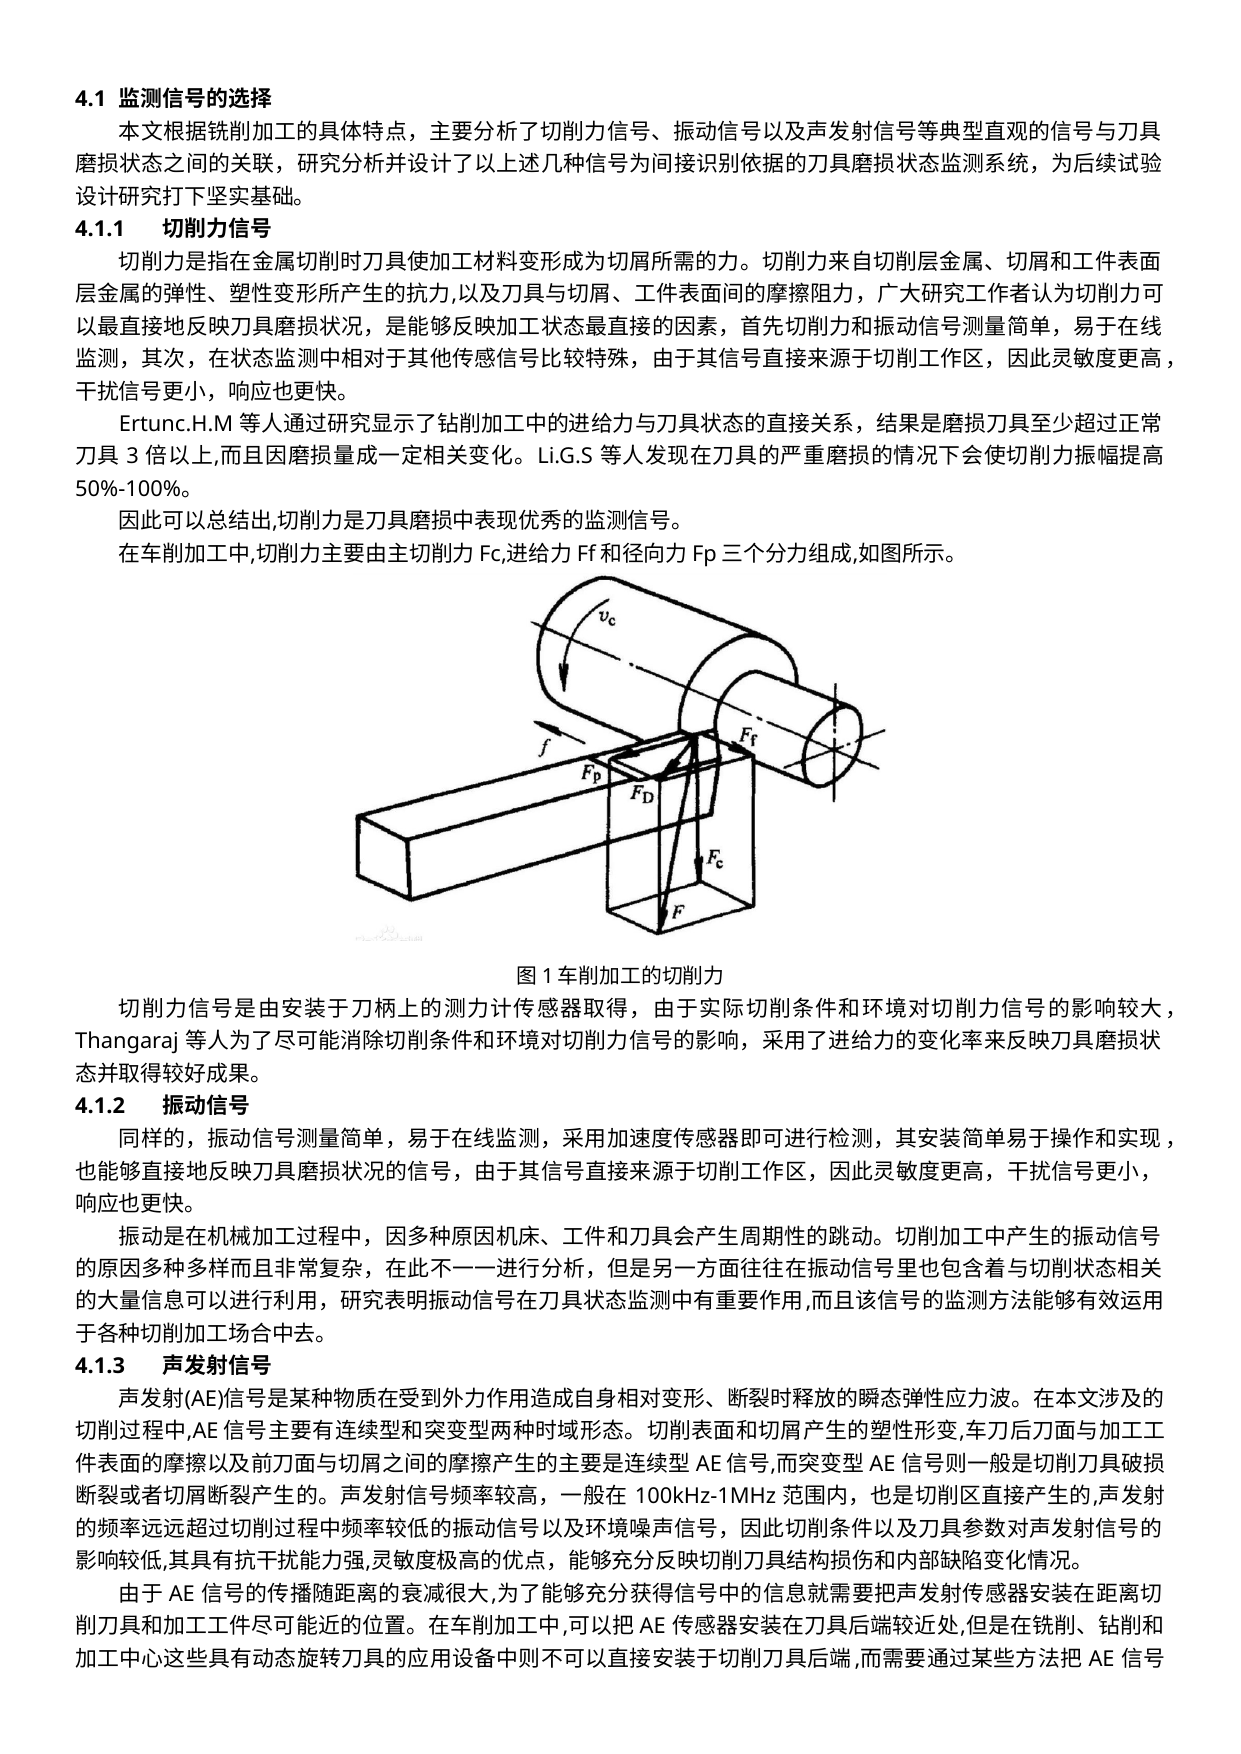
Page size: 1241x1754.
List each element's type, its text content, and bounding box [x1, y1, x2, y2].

text 振动是在机械加工过程中，因多种原因机床、工件和刀具会产生周期性的跳动。切削加工中产生的振动信号的原因多种多样而且非常复杂，在此不一一进行分析，但是另一方面往往在振动信号里也包含着与切削状态相关的大量信息可以进行利用，研究表明振动信号在刀具状态监测中有重要作用,而且该信号的监测方法能够有效运用于各种切削加工场合中去。 [75, 1218, 1165, 1348]
text Ertunc.H.M 等人通过研究显示了钻削加工中的进给力与刀具状态的直接关系，结果是磨损刀具至少超过正常刀具 3 倍以上,而且因磨损量成一定相关变化。Li.G.S 等人发现在刀具的严重磨损的情况下会使切削力振幅提高 50%-100%。 [75, 406, 1165, 503]
subtitle 监测信号的选择 [75, 81, 1165, 113]
text 声发射(AE)信号是某种物质在受到外力作用造成自身相对变形、断裂时释放的瞬态弹性应力波。在本文涉及的切削过程中,AE信号主要有连续型和突变型两种时域形态。切削表面和切屑产生的塑性形变,车刀后刀面与加工工件表面的摩擦以及前刀面与切屑之间的摩擦产生的主要是连续型AE信号,而突变型 AE 信号则一般是切削刀具破损断裂或者切屑断裂产生的。声发射信号频率较高，一般在 100kHz-1MHz 范围内，也是切削区直接产生的,声发射的频率远远超过切削过程中频率较低的振动信号以及环境噪声信号，因此切削条件以及刀具参数对声发射信号的影响较低,其具有抗干扰能力强,灵敏度极高的优点，能够充分反映切削刀具结构损伤和内部缺陷变化情况。 [75, 1381, 1165, 1576]
text 因此可以总结出,切削力是刀具磨损中表现优秀的监测信号。 [75, 503, 1165, 536]
text 本文根据铣削加工的具体特点，主要分析了切削力信号、振动信号以及声发射信号等典型直观的信号与刀具磨损状态之间的关联，研究分析并设计了以上述几种信号为间接识别依据的刀具磨损状态监测系统，为后续试验设计研究打下坚实基础。 [75, 113, 1165, 211]
subtitle 切削力信号 [75, 211, 1165, 243]
text 切削力信号是由安装于刀柄上的测力计传感器取得，由于实际切削条件和环境对切削力信号的影响较大，Thangaraj 等人为了尽可能消除切削条件和环境对切削力信号的影响，采用了进给力的变化率来反映刀具磨损状态并取得较好成果。 [75, 991, 1165, 1088]
text 在车削加工中,切削力主要由主切削力Fc,进给力Ff和径向力Fp三个分力组成,如图所示。 [75, 536, 1165, 568]
picture [353, 568, 888, 941]
subtitle 振动信号 [75, 1088, 1165, 1121]
subtitle 声发射信号 [75, 1348, 1165, 1381]
text 同样的，振动信号测量简单，易于在线监测，采用加速度传感器即可进行检测，其安装简单易于操作和实现，也能够直接地反映刀具磨损状况的信号，由于其信号直接来源于切削工作区，因此灵敏度更高，干扰信号更小，响应也更快。 [75, 1121, 1165, 1218]
text 图 1车削加工的切削力 [75, 958, 1165, 991]
text 切削力是指在金属切削时刀具使加工材料变形成为切屑所需的力。切削力来自切削层金属、切屑和工件表面层金属的弹性、塑性变形所产生的抗力,以及刀具与切屑、工件表面间的摩擦阻力，广大研究工作者认为切削力可以最直接地反映刀具磨损状况，是能够反映加工状态最直接的因素，首先切削力和振动信号测量简单，易于在线监测，其次，在状态监测中相对于其他传感信号比较特殊，由于其信号直接来源于切削工作区，因此灵敏度更高，干扰信号更小，响应也更快。 [75, 243, 1165, 406]
